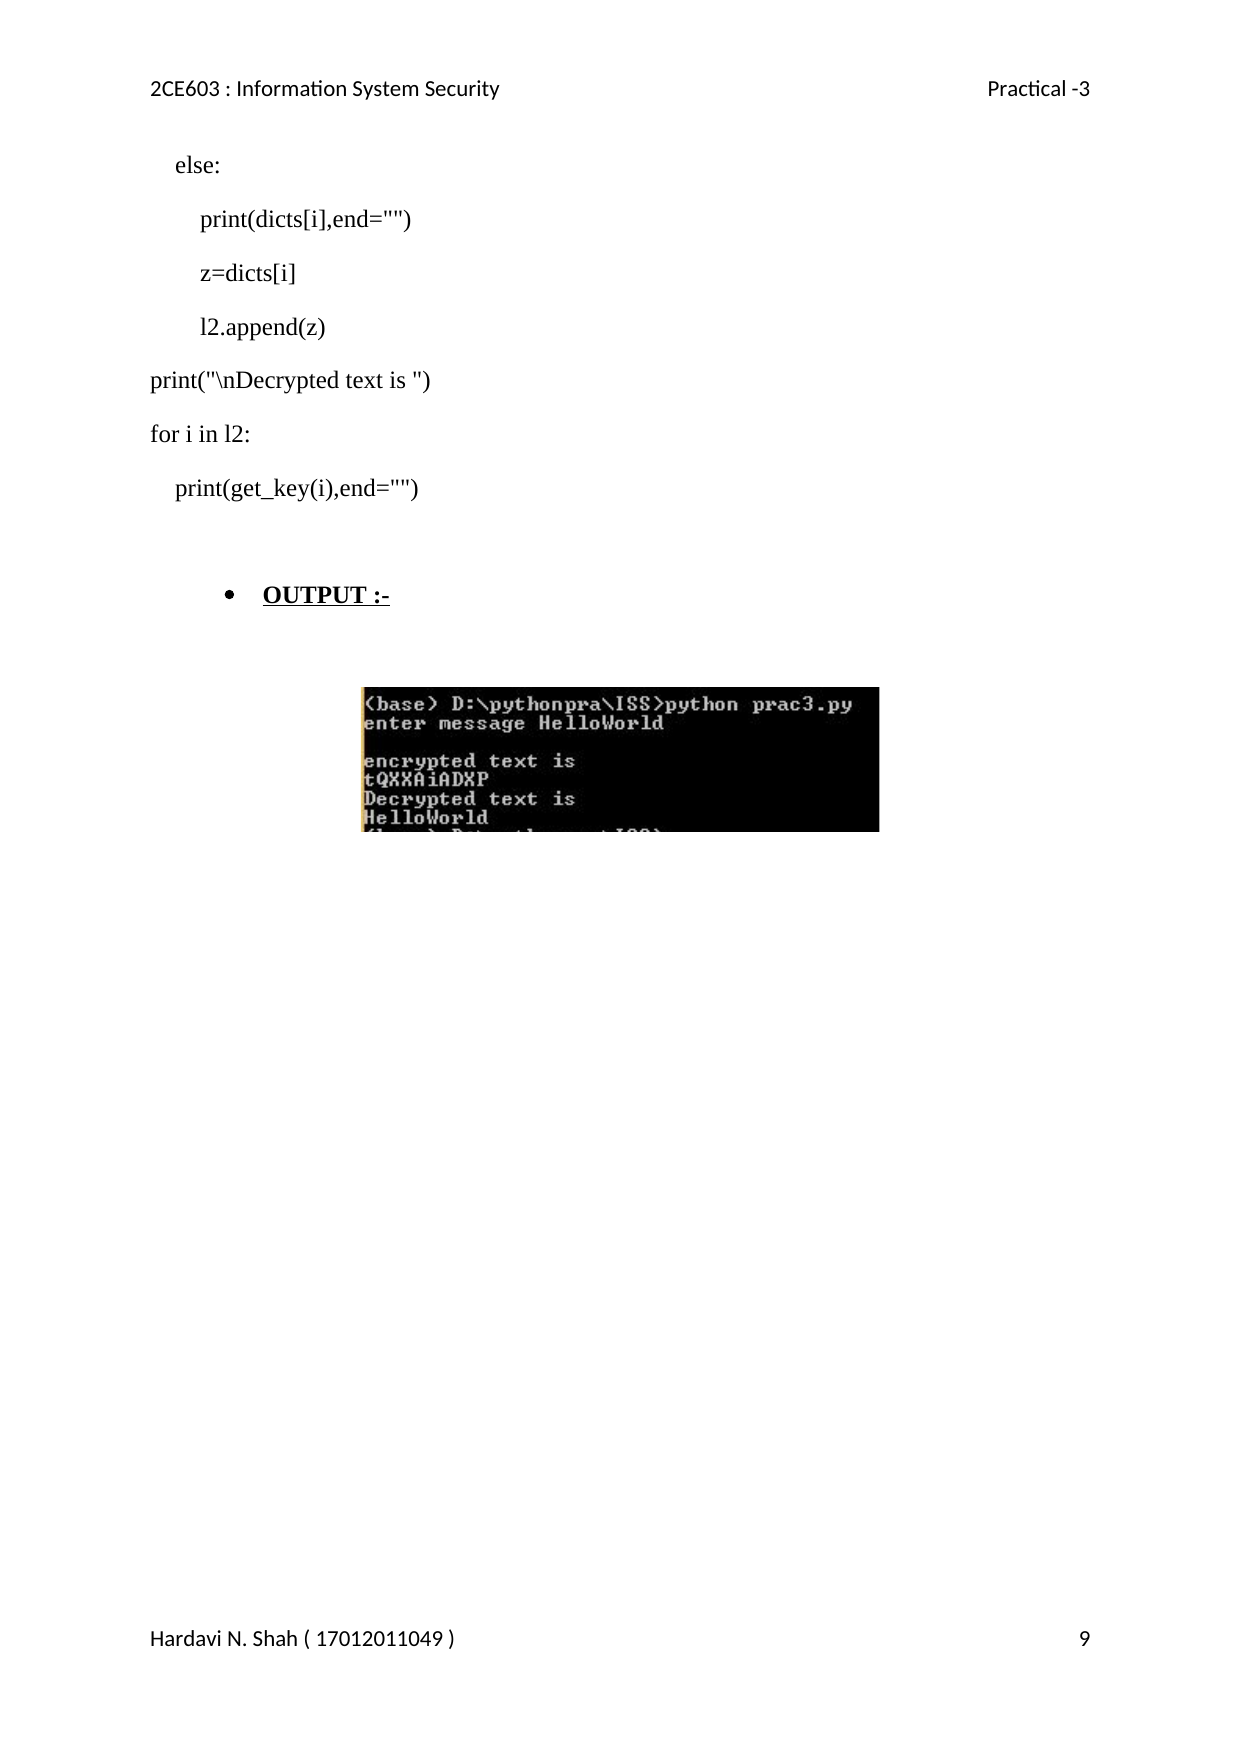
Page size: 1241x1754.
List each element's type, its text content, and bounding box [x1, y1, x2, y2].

picture [360, 687, 880, 832]
text for i in l2: [150, 419, 1090, 448]
text l2.append(z) [150, 312, 1090, 340]
text print(get_key(i),end="") [150, 473, 1090, 502]
text z=dicts[i] [150, 258, 1090, 286]
text print("\nDecrypted text is ") [150, 365, 1090, 394]
text else: [150, 150, 1090, 179]
list OUTPUT :- [225, 580, 1090, 609]
text print(dicts[i],end="") [150, 204, 1090, 233]
